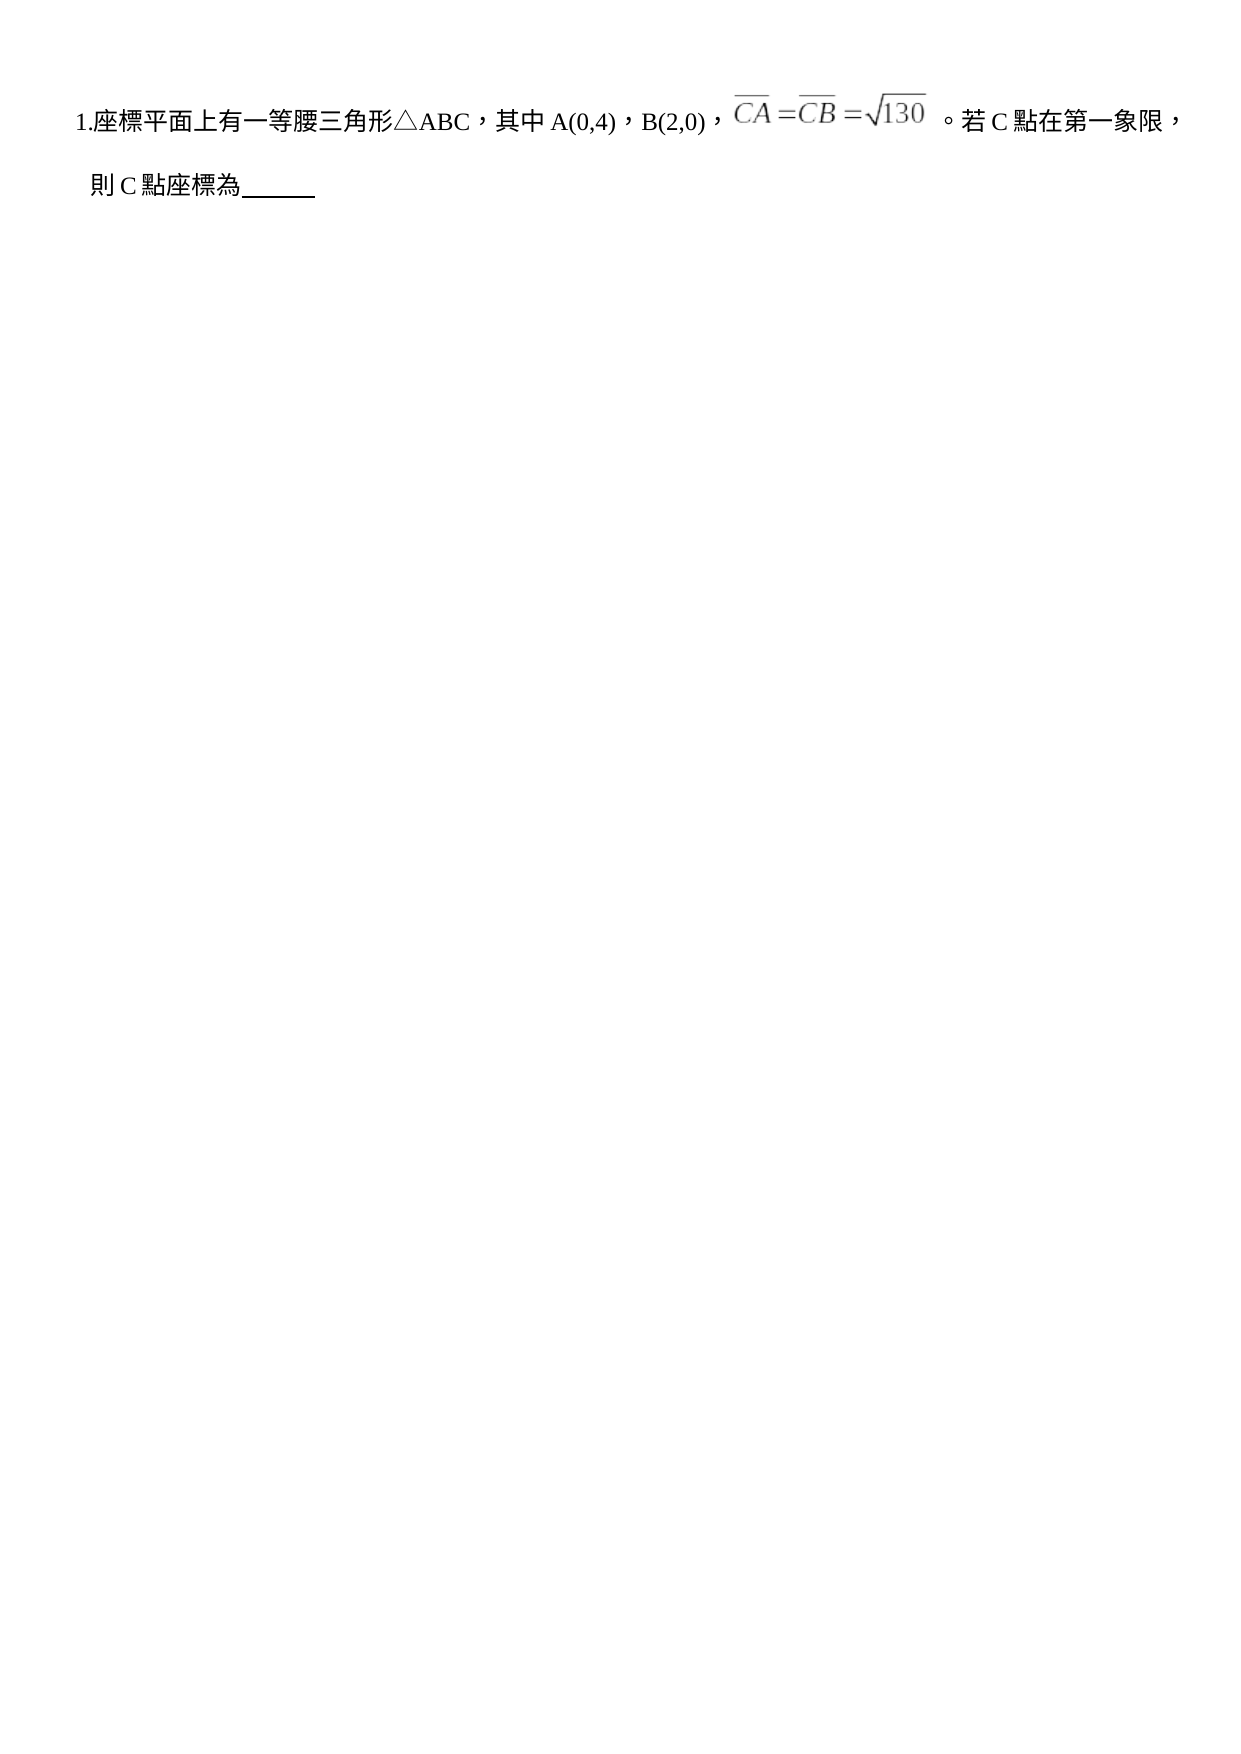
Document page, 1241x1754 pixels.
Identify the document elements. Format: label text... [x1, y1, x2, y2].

text 1.座標平面上有一等腰三角形△ABC，其中A(0,4)，B(2,0)， 。若C點在第一象限，則C點座標為 [75, 89, 1165, 202]
